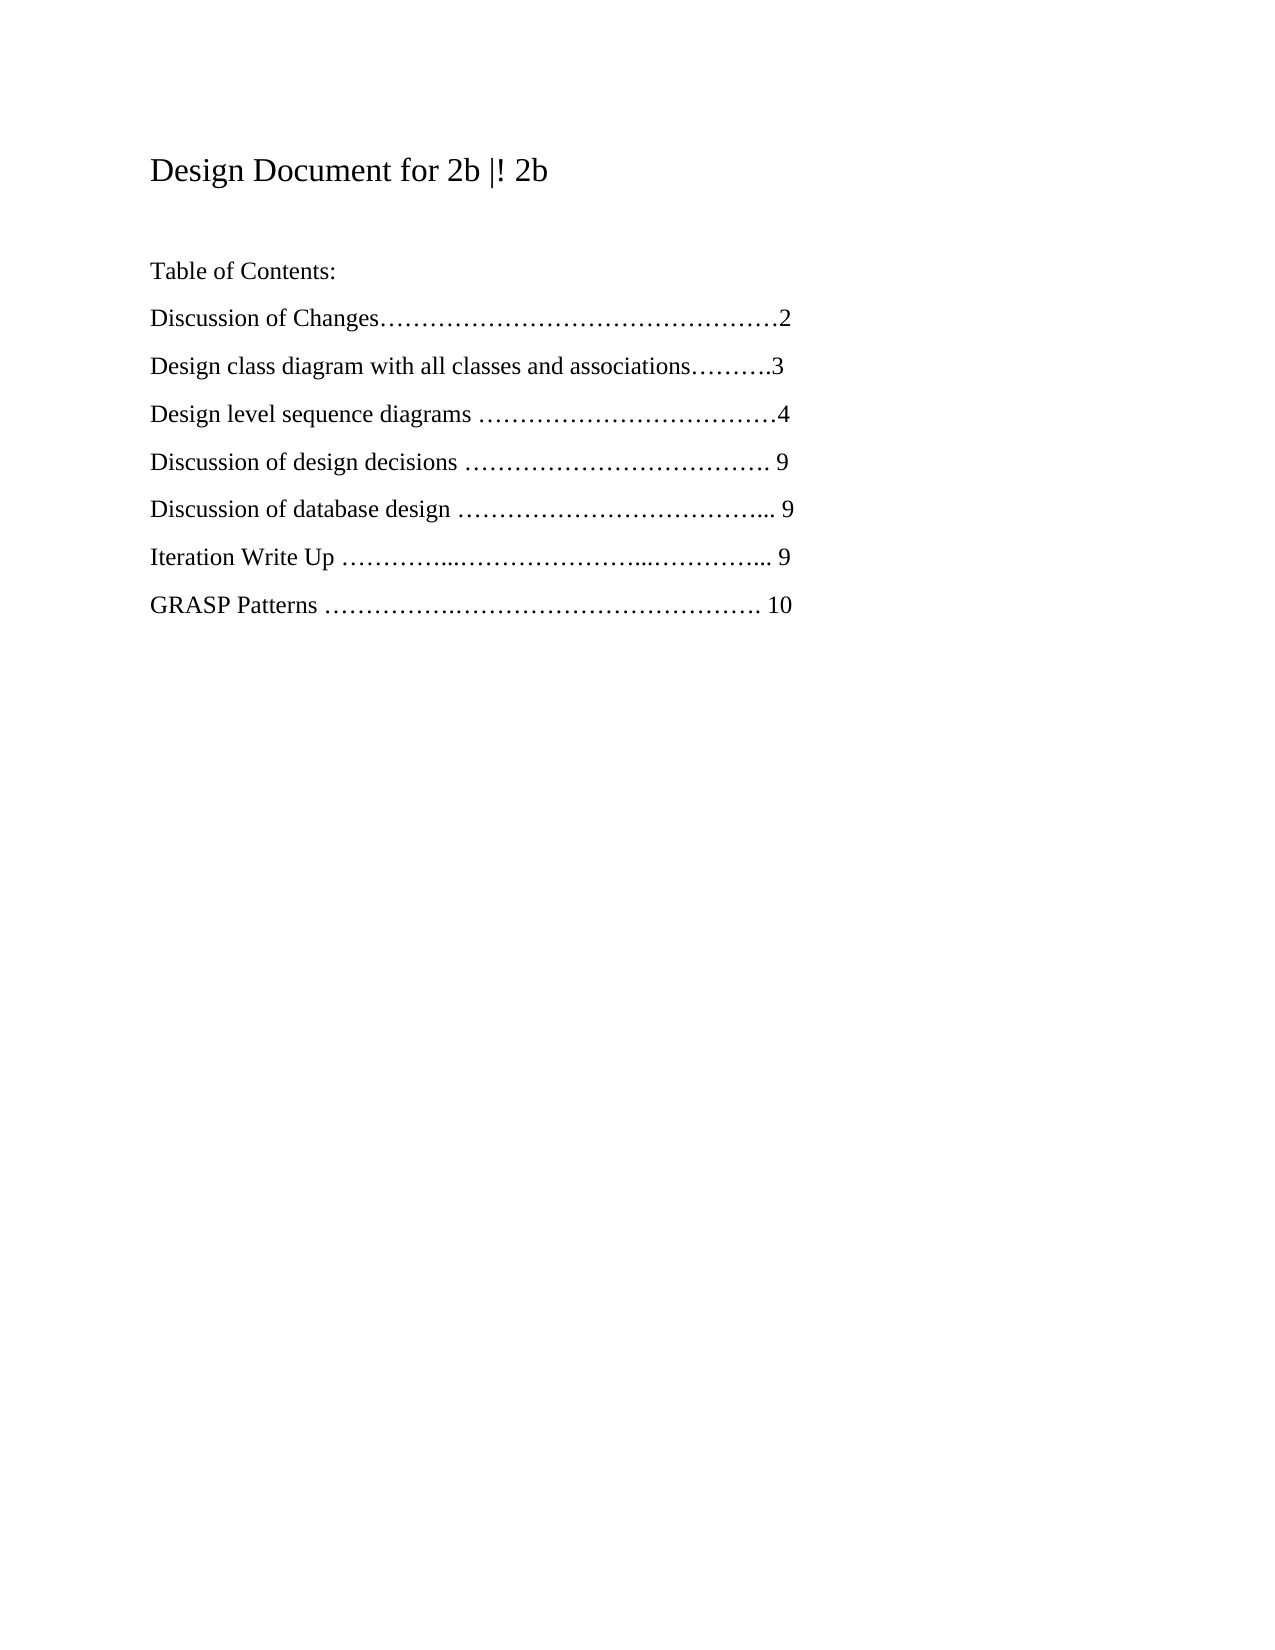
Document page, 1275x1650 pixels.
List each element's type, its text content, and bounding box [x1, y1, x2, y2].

text Iteration Write Up …………...…………………...…………... 9 [150, 542, 1125, 571]
text Design Document for 2b |! 2b [150, 150, 1125, 188]
text GRASP Patterns …………….………………………………. 10 [150, 590, 1125, 618]
text Table of Contents: [150, 256, 1125, 284]
text Discussion of Changes…………………………………………2 [150, 303, 1125, 332]
text Design level sequence diagrams ………………………………4 [150, 399, 1125, 428]
text Discussion of design decisions ………………………………. 9 [150, 447, 1125, 475]
text Discussion of database design ………………………………... 9 [150, 494, 1125, 523]
text Design class diagram with all classes and associations……….3 [150, 351, 1125, 380]
